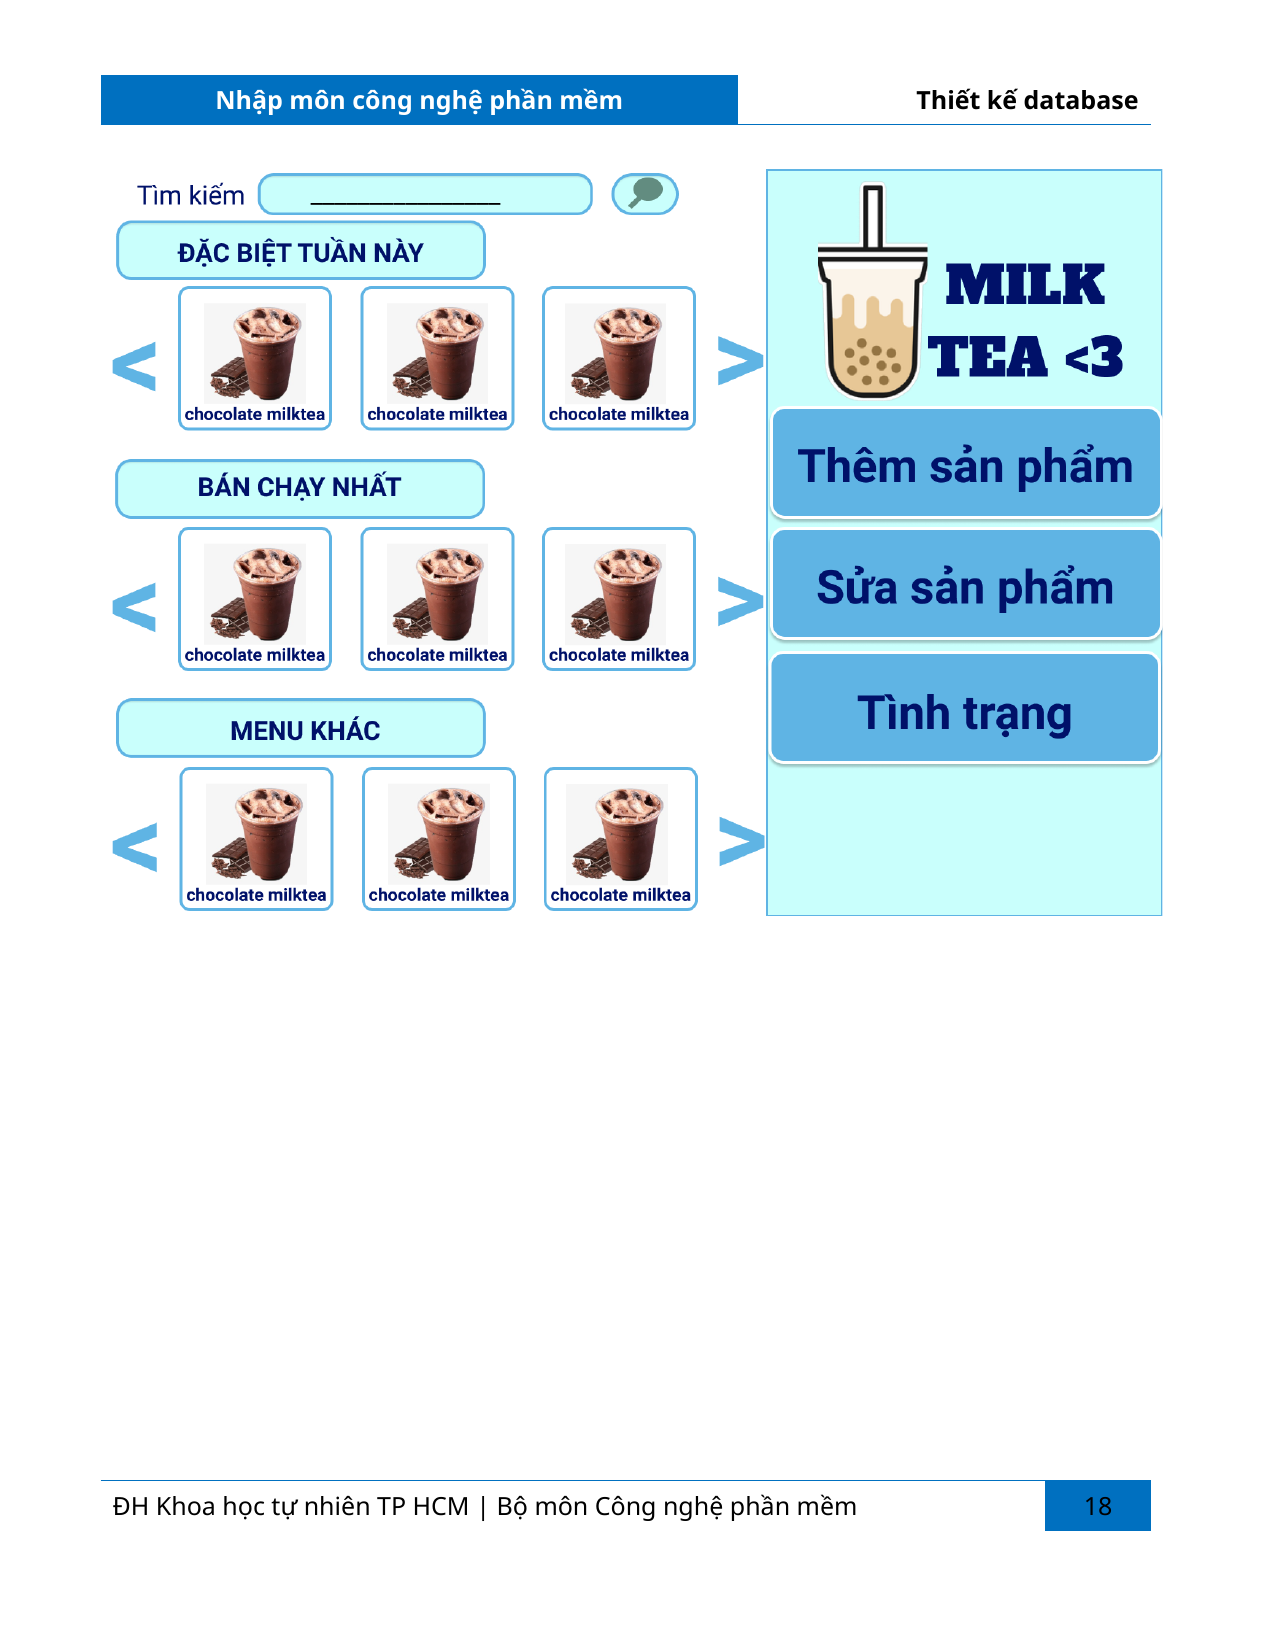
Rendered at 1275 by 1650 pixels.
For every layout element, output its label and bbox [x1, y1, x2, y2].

picture [112, 169, 1163, 916]
